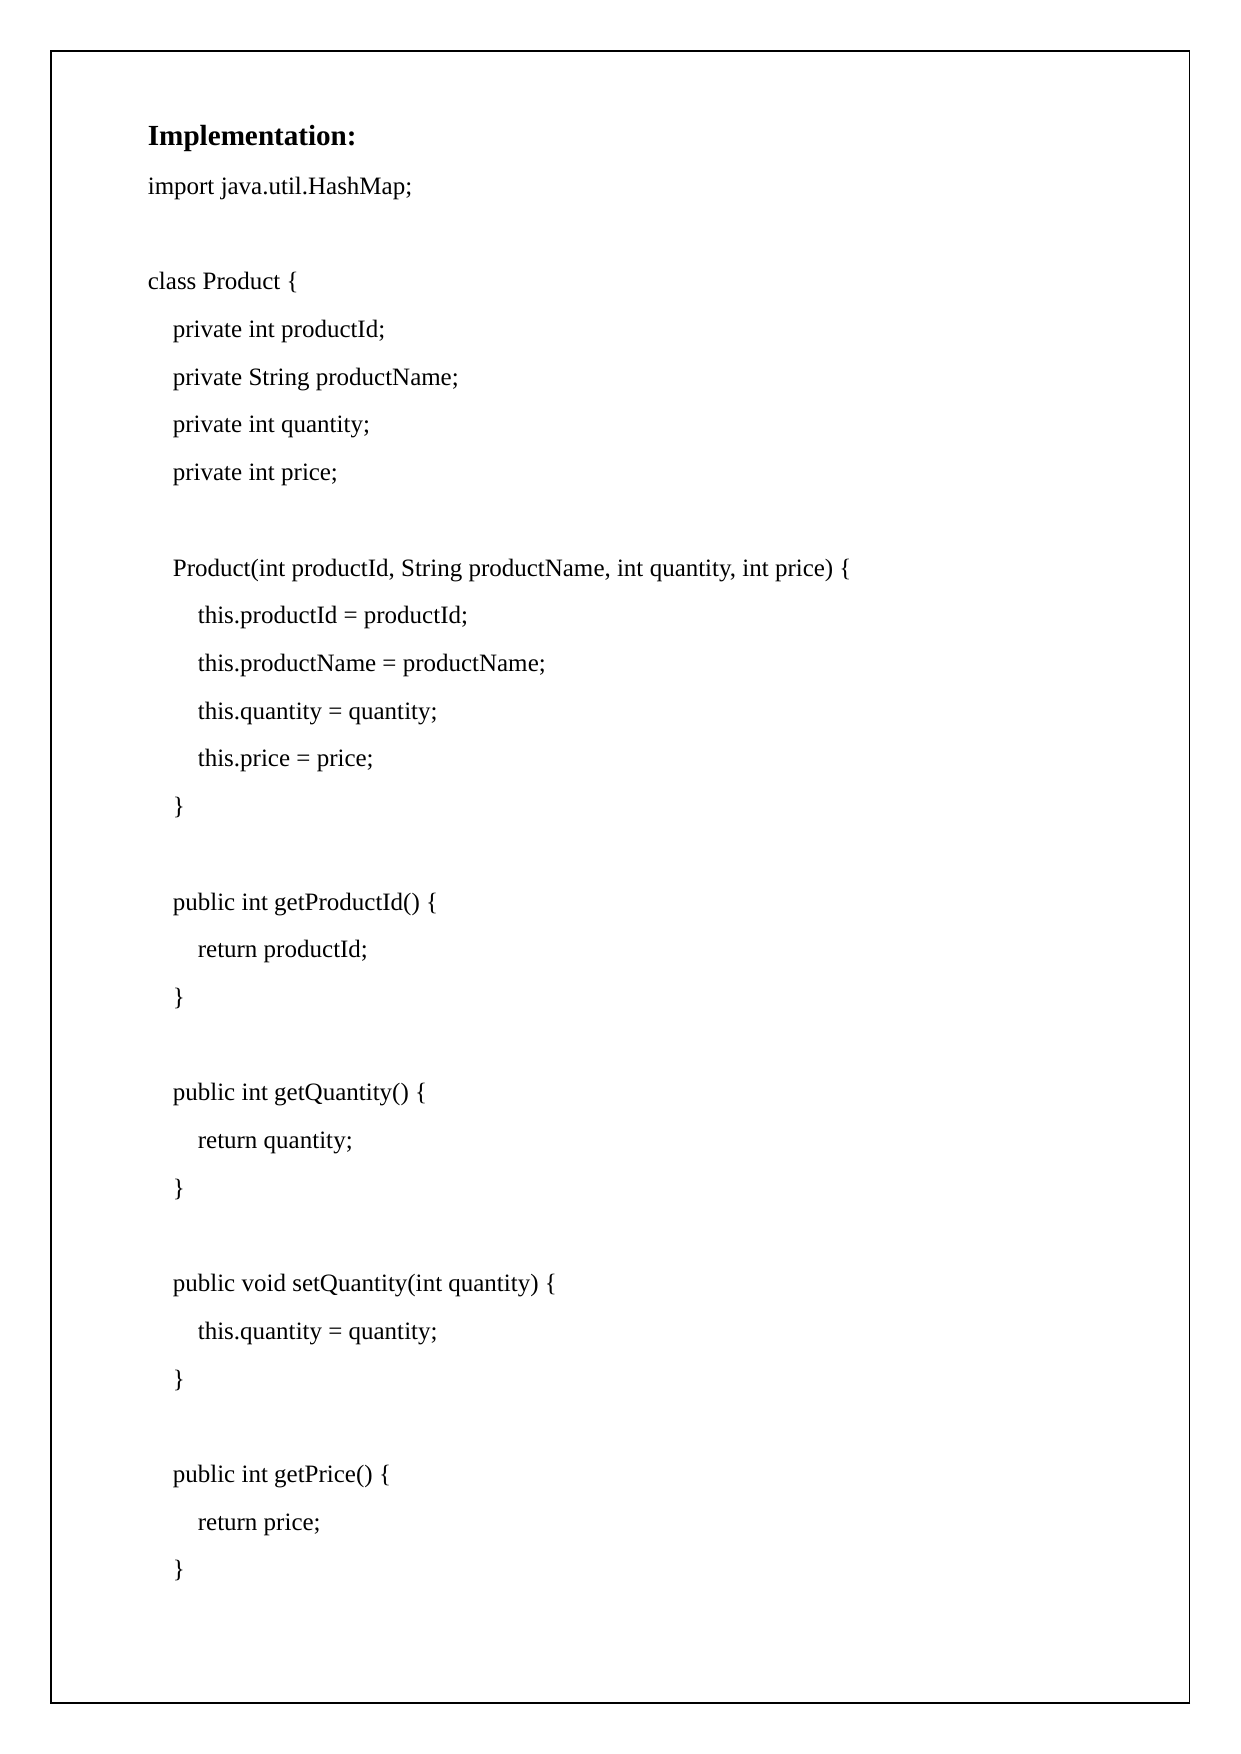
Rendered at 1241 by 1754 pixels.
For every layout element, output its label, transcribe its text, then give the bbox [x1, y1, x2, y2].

text } [148, 1364, 1137, 1392]
text this.price = price; [148, 743, 1137, 772]
text return quantity; [148, 1125, 1137, 1154]
text } [148, 1173, 1137, 1202]
text this.productName = productName; [148, 648, 1137, 677]
text return price; [148, 1507, 1137, 1536]
text } [148, 791, 1137, 820]
text public int getProductId() { [148, 887, 1137, 915]
text Implementation: [148, 118, 1137, 152]
text private int price; [148, 457, 1137, 486]
text private String productName; [148, 362, 1137, 391]
text class Product { [148, 266, 1137, 295]
text public int getPrice() { [148, 1459, 1137, 1488]
text this.quantity = quantity; [148, 1316, 1137, 1345]
text private int productId; [148, 314, 1137, 343]
text } [148, 1554, 1137, 1583]
text private int quantity; [148, 409, 1137, 438]
text this.productId = productId; [148, 600, 1137, 629]
text import java.util.HashMap; [148, 171, 1137, 200]
text public int getQuantity() { [148, 1077, 1137, 1106]
text public void setQuantity(int quantity) { [148, 1268, 1137, 1297]
text return productId; [148, 934, 1137, 963]
text } [148, 982, 1137, 1011]
text this.quantity = quantity; [148, 696, 1137, 724]
text Product(int productId, String productName, int quantity, int price) { [148, 553, 1137, 581]
